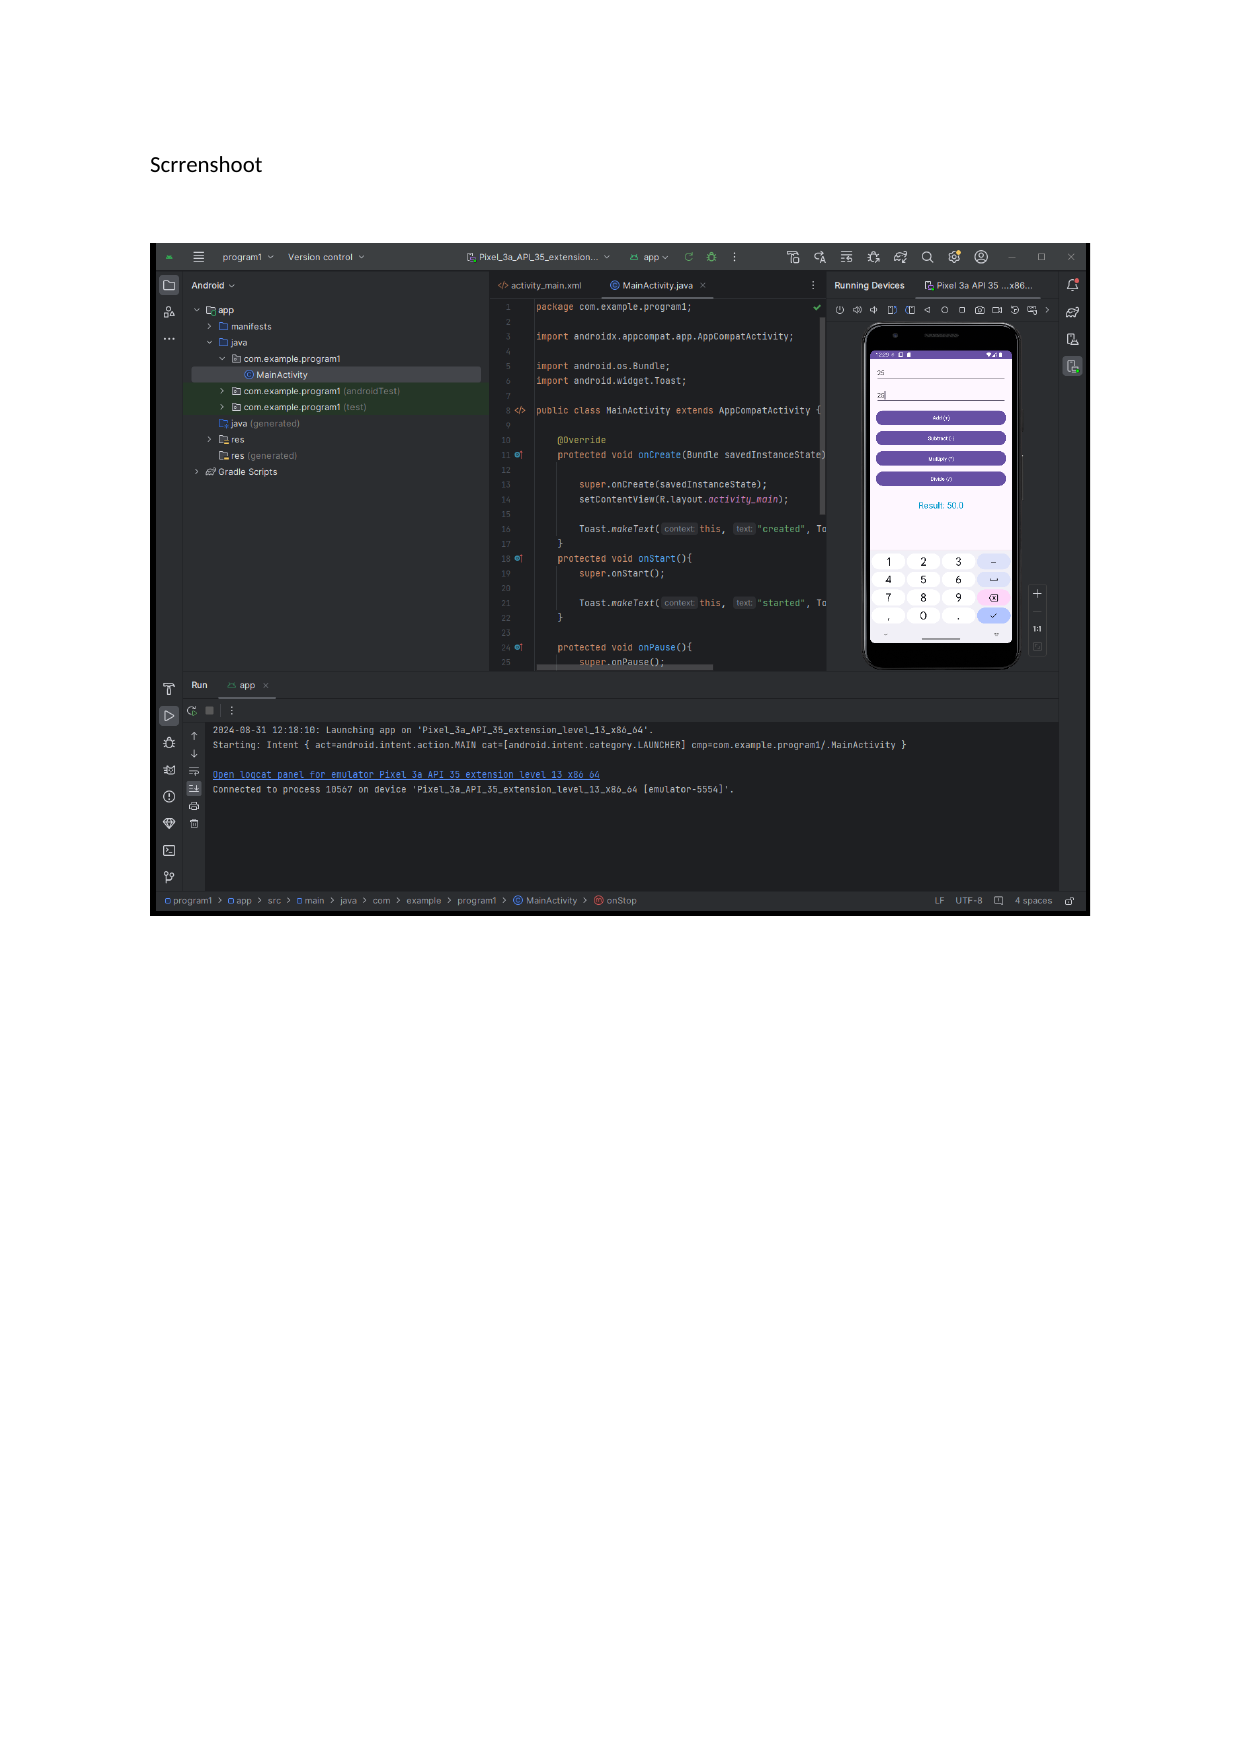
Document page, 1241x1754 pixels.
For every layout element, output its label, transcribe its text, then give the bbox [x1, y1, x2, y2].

text Scrrenshoot [150, 150, 1090, 178]
